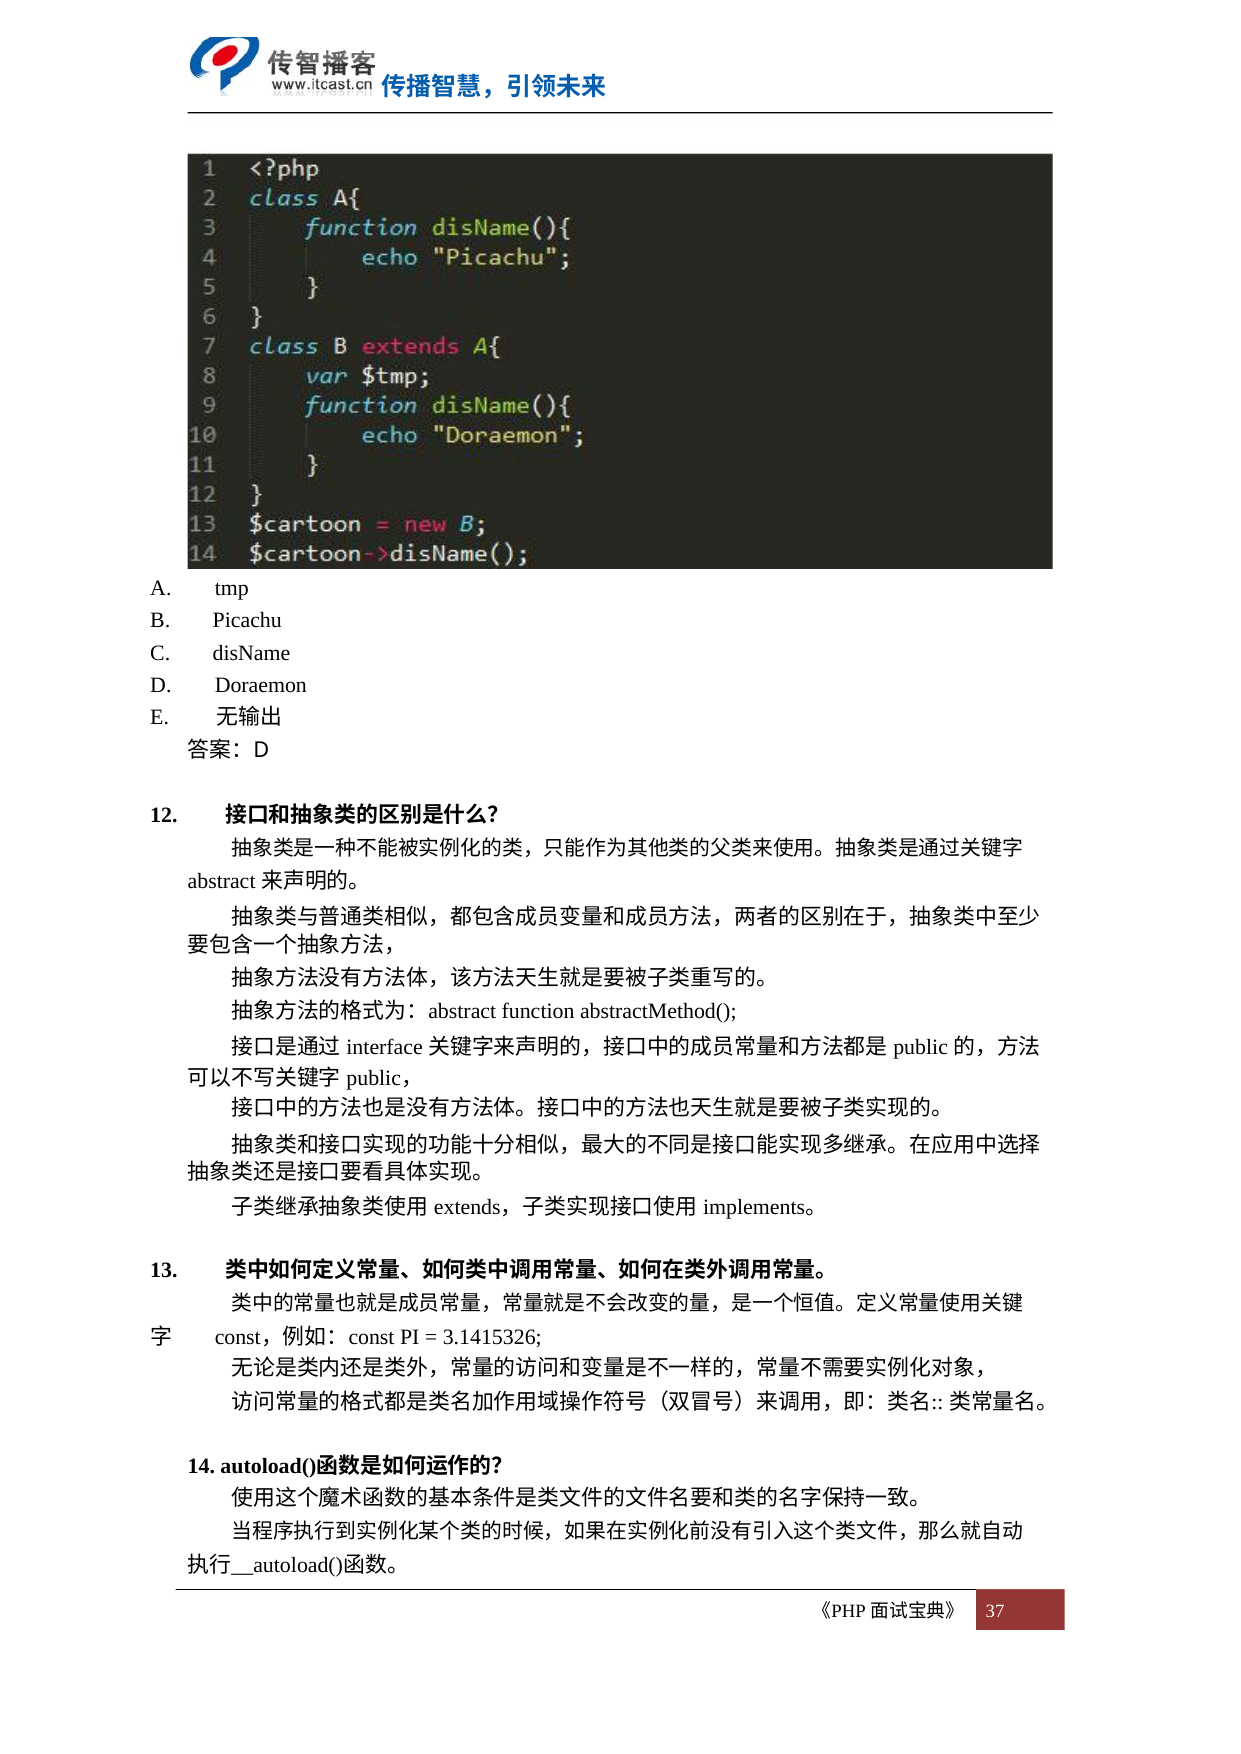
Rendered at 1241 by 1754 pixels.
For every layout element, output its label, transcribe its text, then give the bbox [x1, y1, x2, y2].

picture [175, 1588, 1065, 1630]
text 接口中的方法也是没有方法体。接口中的方法也天生就是要被子类实现的。 [231, 1095, 1090, 1120]
list 无输出 [150, 703, 1090, 730]
text 子类继承抽象类使用 extends，子类实现接口使用 implements。 [231, 1193, 1090, 1219]
text 接口是通过 interface 关键字来声明的，接口中的成员常量和方法都是 public 的，方法可以不写关键字 public， [187, 1030, 1054, 1091]
text 抽象类是一种不能被实例化的类，只能作为其他类的父类来使用。抽象类是通过关键字 [231, 836, 1090, 860]
text abstract 来声明的。 [187, 867, 1090, 894]
text 执行__autoload()函数。 [187, 1551, 1090, 1577]
text 14. autoload()函数是如何运作的？ [187, 1453, 1090, 1479]
picture [189, 37, 375, 96]
text 访问常量的格式都是类名加作用域操作符号（双冒号）来调用，即：类名:: 类常量名。 [231, 1388, 1090, 1414]
text 《PHP 面试宝典》 37 [812, 1599, 1090, 1622]
text 当程序执行到实例化某个类的时候，如果在实例化前没有引入这个类文件，那么就自动 [231, 1519, 1090, 1543]
list Doraemon [150, 672, 1090, 697]
list tmp [150, 575, 1090, 600]
text 答案：D [187, 737, 1090, 762]
list const，例如：const PI = 3.1415326; [150, 1323, 1090, 1349]
list Picachu [150, 607, 1090, 632]
text 无论是类内还是类外，常量的访问和变量是不一样的，常量不需要实例化对象， [231, 1356, 1090, 1381]
list disName [150, 640, 1090, 665]
text 抽象方法的格式为：abstract function abstractMethod(); [231, 998, 1090, 1024]
text 类中的常量也就是成员常量，常量就是不会改变的量，是一个恒值。定义常量使用关键 [231, 1292, 1090, 1315]
text 抽象类和接口实现的功能十分相似，最大的不同是接口能实现多继承。在应用中选择抽象类还是接口要看具体实现。 [187, 1131, 1052, 1185]
list 接口和抽象类的区别是什么？ [150, 801, 1090, 827]
text 传播智慧，引领未来 [189, 37, 1090, 111]
text 使用这个魔术函数的基本条件是类文件的文件名要和类的名字保持一致。 [231, 1486, 1090, 1511]
text 抽象方法没有方法体，该方法天生就是要被子类重写的。 [231, 965, 1090, 990]
text 抽象类与普通类相似，都包含成员变量和成员方法，两者的区别在于，抽象类中至少要包含一个抽象方法， [187, 903, 1052, 957]
picture [187, 112, 1053, 569]
list 类中如何定义常量、如何类中调用常量、如何在类外调用常量。 [150, 1256, 1090, 1283]
